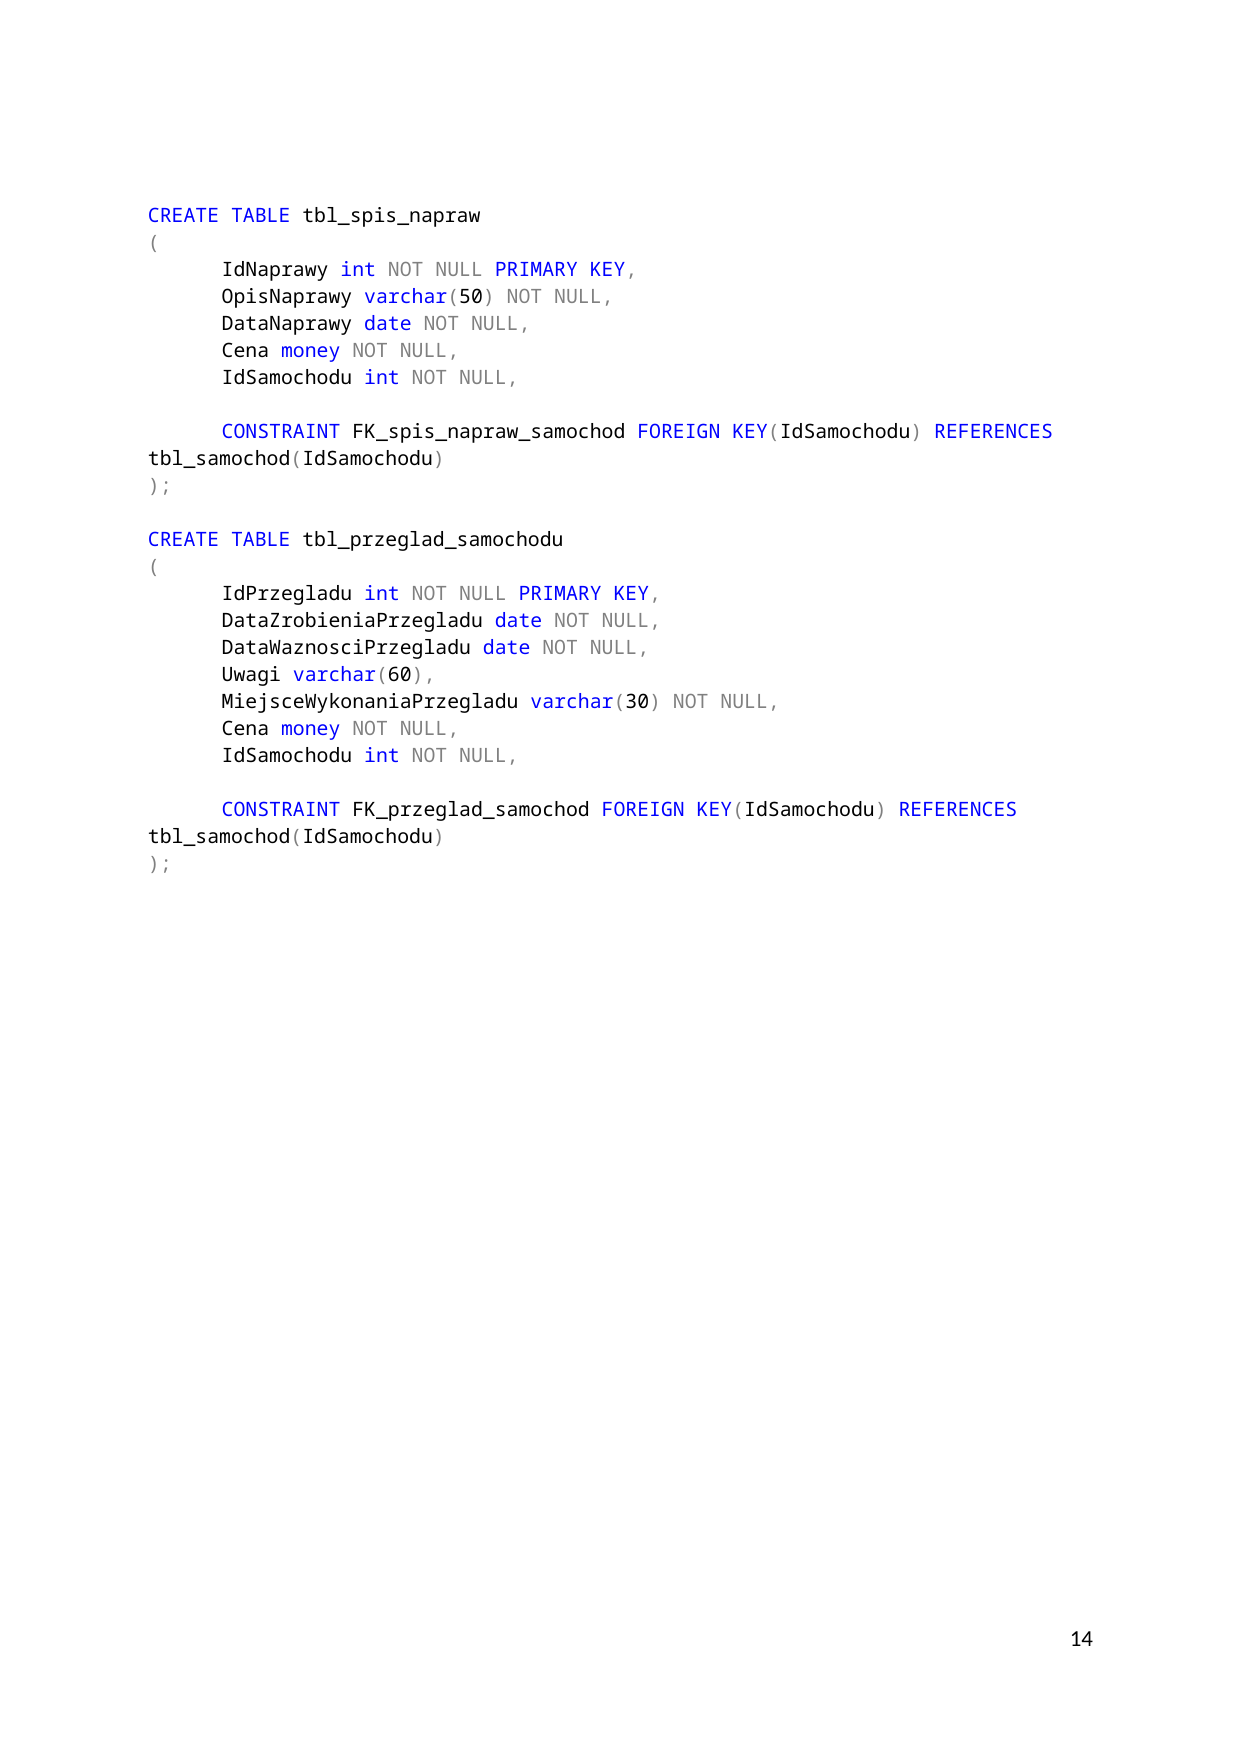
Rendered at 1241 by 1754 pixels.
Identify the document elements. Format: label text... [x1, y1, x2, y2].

text IdPrzegladu int NOT NULL PRIMARY KEY, [148, 579, 1093, 606]
text ); [148, 471, 1093, 498]
text DataWaznosciPrzegladu date NOT NULL, [148, 633, 1093, 660]
text ( [148, 228, 1093, 256]
text OpisNaprawy varchar(50) NOT NULL, [148, 282, 1093, 309]
text Uwagi varchar(60), [148, 660, 1093, 687]
text MiejsceWykonaniaPrzegladu varchar(30) NOT NULL, [148, 687, 1093, 714]
text IdNaprawy int NOT NULL PRIMARY KEY, [148, 256, 1093, 282]
text DataNaprawy date NOT NULL, [148, 309, 1093, 336]
text ); [148, 849, 1093, 876]
text CREATE TABLE tbl_spis_napraw [148, 202, 1093, 228]
text CONSTRAINT FK_przeglad_samochod FOREIGN KEY(IdSamochodu) REFERENCES tbl_samochod(IdSamochodu) [148, 795, 1093, 849]
text IdSamochodu int NOT NULL, [148, 741, 1093, 768]
text Cena money NOT NULL, [148, 714, 1093, 741]
text CONSTRAINT FK_spis_napraw_samochod FOREIGN KEY(IdSamochodu) REFERENCES tbl_samochod(IdSamochodu) [148, 417, 1093, 471]
text CREATE TABLE tbl_przeglad_samochodu [148, 525, 1093, 552]
text IdSamochodu int NOT NULL, [148, 363, 1093, 390]
text DataZrobieniaPrzegladu date NOT NULL, [148, 606, 1093, 633]
text Cena money NOT NULL, [148, 336, 1093, 363]
text ( [148, 552, 1093, 579]
